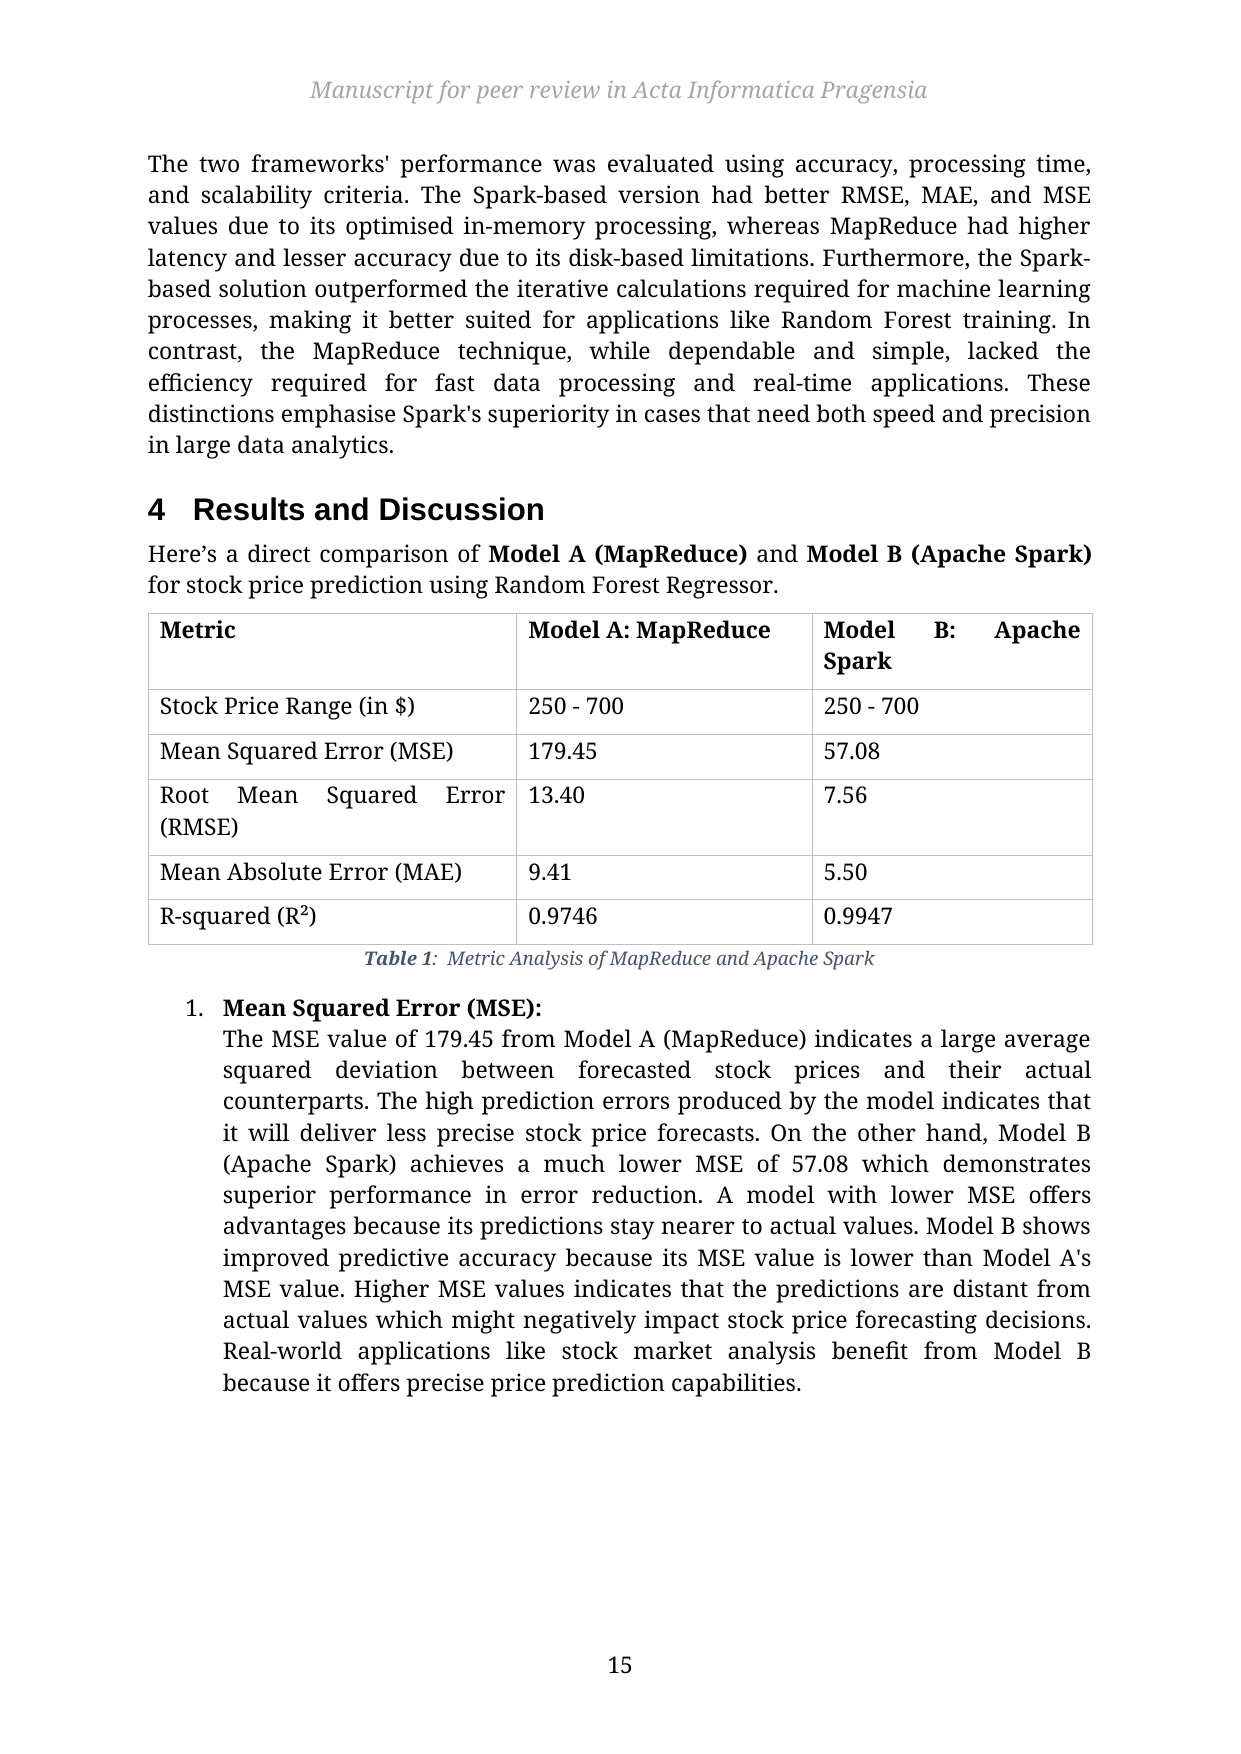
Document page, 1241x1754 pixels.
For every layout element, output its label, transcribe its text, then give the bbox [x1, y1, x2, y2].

table_cell Root Mean Squared Error (RMSE) [149, 780, 516, 854]
table_cell 5.50 [813, 856, 1092, 899]
table_cell 179.45 [517, 735, 812, 778]
table_cell Mean Squared Error (MSE) [149, 735, 516, 778]
table_cell Stock Price Range (in $) [149, 690, 516, 734]
table_cell 0.9746 [517, 900, 812, 944]
table_cell R-squared (R²) [149, 900, 516, 944]
table_header Model B: Apache Spark [813, 614, 1092, 689]
table_cell 0.9947 [813, 900, 1092, 944]
list Mean Squared Error (MSE): [185, 991, 1092, 1023]
table_cell 57.08 [813, 735, 1092, 778]
table_header Model A: MapReduce [517, 614, 812, 689]
table_cell 250 - 700 [517, 690, 812, 734]
text Here’s a direct comparison of Model A (MapReduce) and Model B (Apache Spark) for stock price prediction using Random Forest Regressor. [148, 538, 1092, 600]
text The two frameworks' performance was evaluated using accuracy, processing time, and scalability criteria. The Spark-based version had better RMSE, MAE, and MSE values due to its optimised in-memory processing, whereas MapReduce had higher latency and lesser accuracy due to its disk-based limitations. Furthermore, the Spark-based solution outperformed the iterative calculations required for machine learning processes, making it better suited for applications like Random Forest training. In contrast, the MapReduce technique, while dependable and simple, lacked the efficiency required for fast data processing and real-time applications. These distinctions emphasise Spark's superiority in cases that need both speed and precision in large data analytics. [148, 148, 1092, 460]
table_cell 9.41 [517, 856, 812, 899]
table_cell 13.40 [517, 780, 812, 854]
table_cell 250 - 700 [813, 690, 1092, 734]
list The MSE value of 179.45 from Model A (MapReduce) indicates a large average squared deviation between forecasted stock prices and their actual counterparts. The high prediction errors produced by the model indicates that it will deliver less precise stock price forecasts. On the other hand, Model B (Apache Spark) achieves a much lower MSE of 57.08 which demonstrates superior performance in error reduction. A model with lower MSE offers advantages because its predictions stay nearer to actual values. Model B shows improved predictive accuracy because its MSE value is lower than Model A's MSE value. Higher MSE values indicates that the predictions are distant from actual values which might negatively impact stock price forecasting decisions. Real-world applications like stock market analysis benefit from Model B because it offers precise price prediction capabilities. [223, 1023, 1092, 1398]
table_cell Mean Absolute Error (MAE) [149, 856, 516, 899]
table_header Metric [149, 614, 516, 689]
subtitle Results and Discussion [148, 491, 1092, 527]
text Table 1: Metric Analysis of MapReduce and Apache Spark [148, 945, 1092, 971]
table_cell 7.56 [813, 780, 1092, 854]
